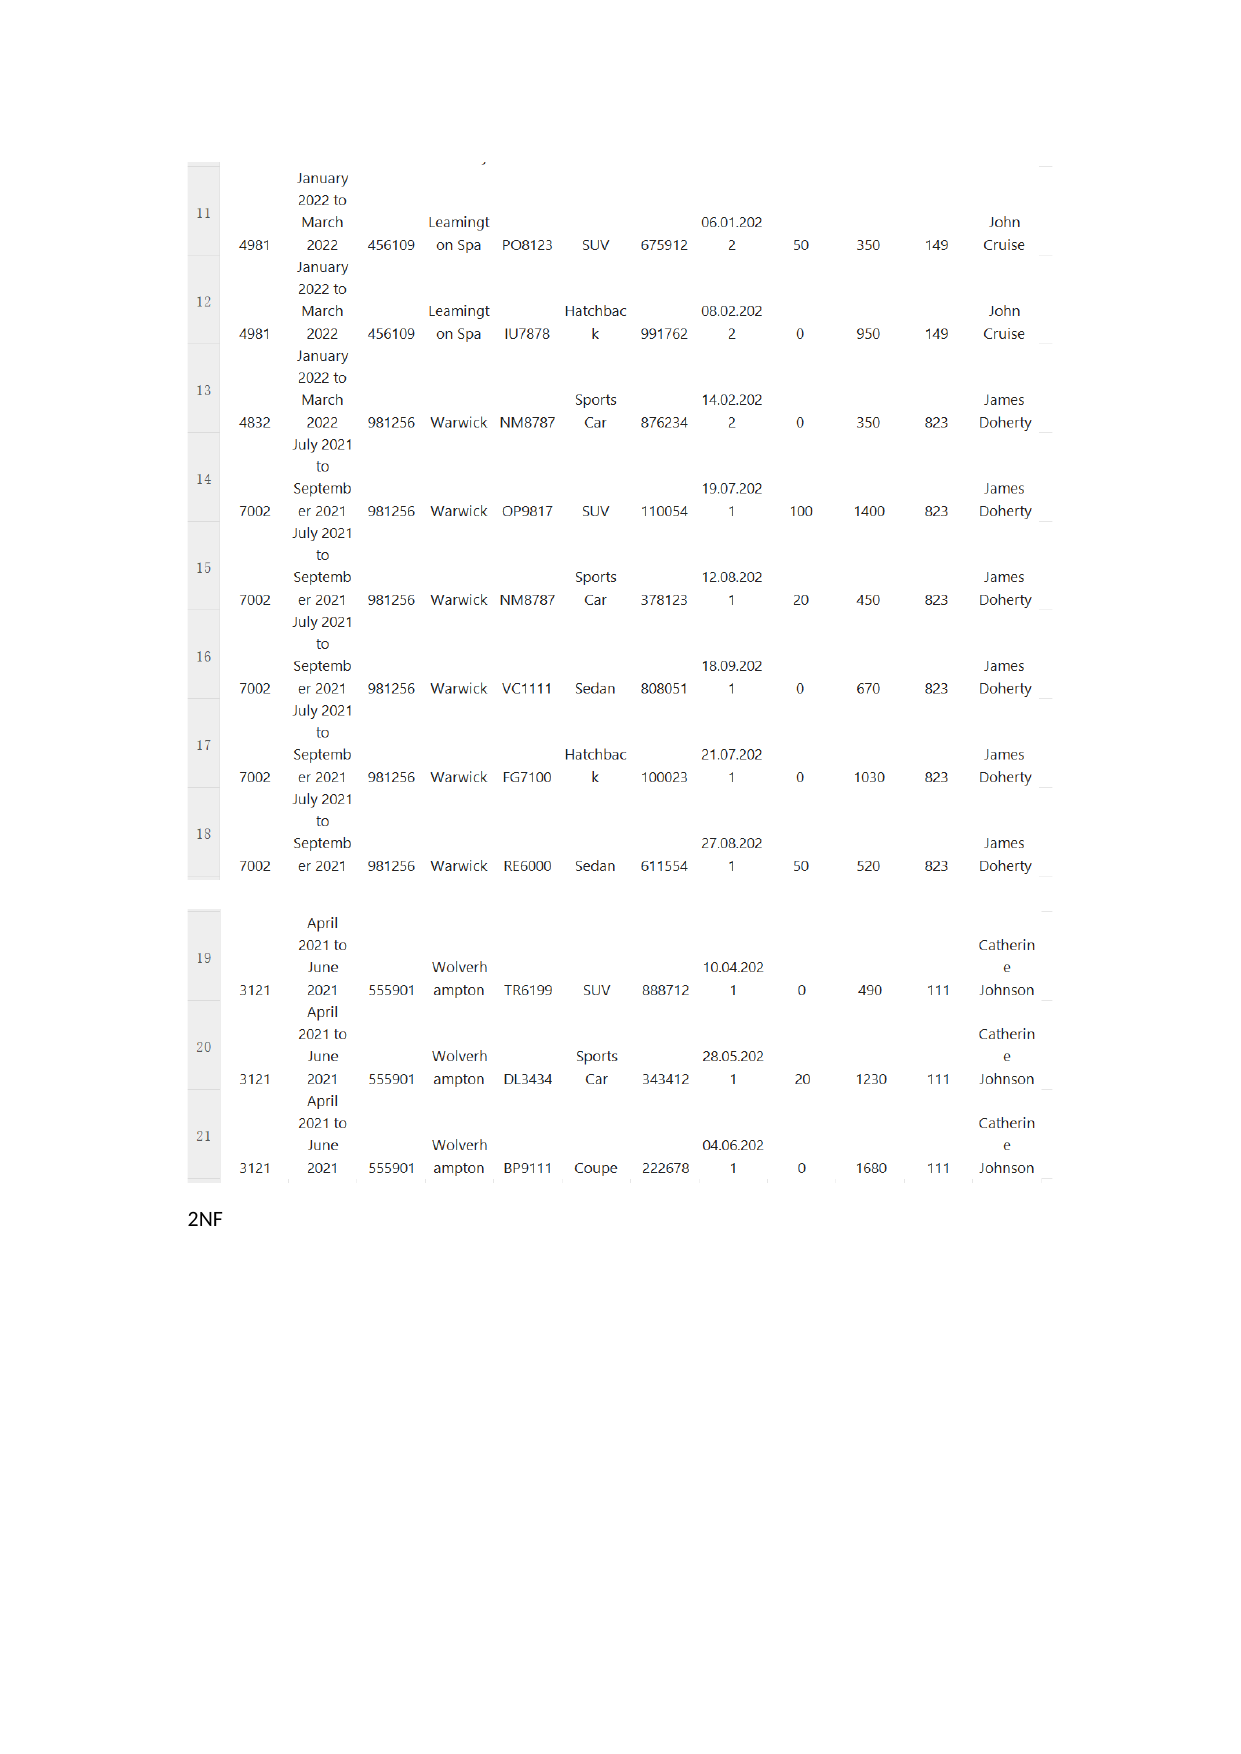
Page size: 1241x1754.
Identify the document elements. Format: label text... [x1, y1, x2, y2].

picture [187, 909, 1053, 1183]
text 2NF [187, 1202, 1053, 1234]
picture [187, 162, 1053, 880]
